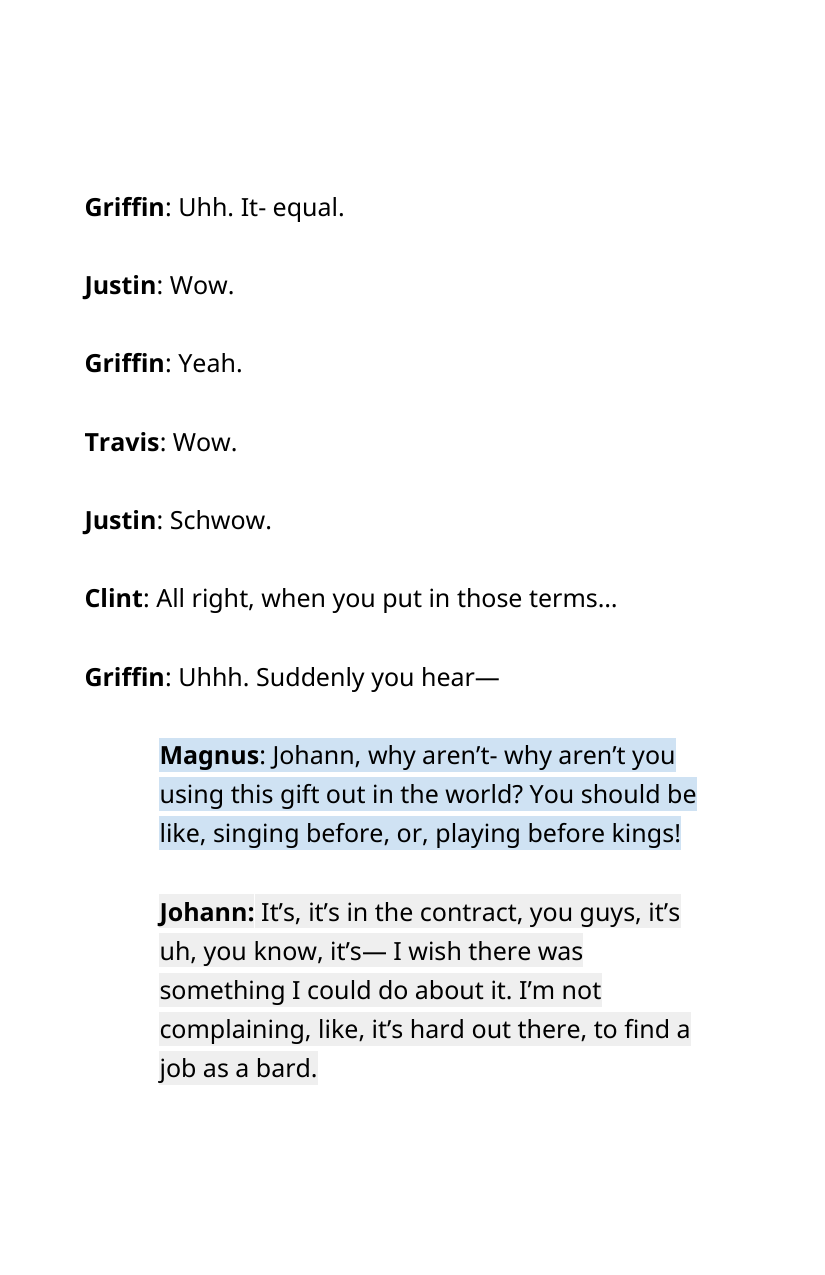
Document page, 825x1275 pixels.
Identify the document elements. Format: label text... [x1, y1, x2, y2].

text Griffin: Uhhh. Suddenly you hear— [84, 659, 712, 693]
text Magnus: Johann, why aren’t- why aren’t you using this gift out in the world? You should be like, singing before, or, playing before kings! [159, 737, 712, 850]
text Clint: All right, when you put in those terms… [84, 581, 712, 615]
text Griffin: Yeah. [84, 346, 712, 380]
text Griffin: Uhh. It- equal. [84, 189, 712, 223]
text Justin: Schwow. [84, 502, 712, 537]
text Justin: Wow. [84, 267, 712, 302]
text Johann: It’s, it’s in the contract, you guys, it’s uh, you know, it’s— I wish there was something I could do about it. I’m not complaining, like, it’s hard out there, to find a job as a bard. [159, 894, 712, 1085]
text Travis: Wow. [84, 424, 712, 458]
